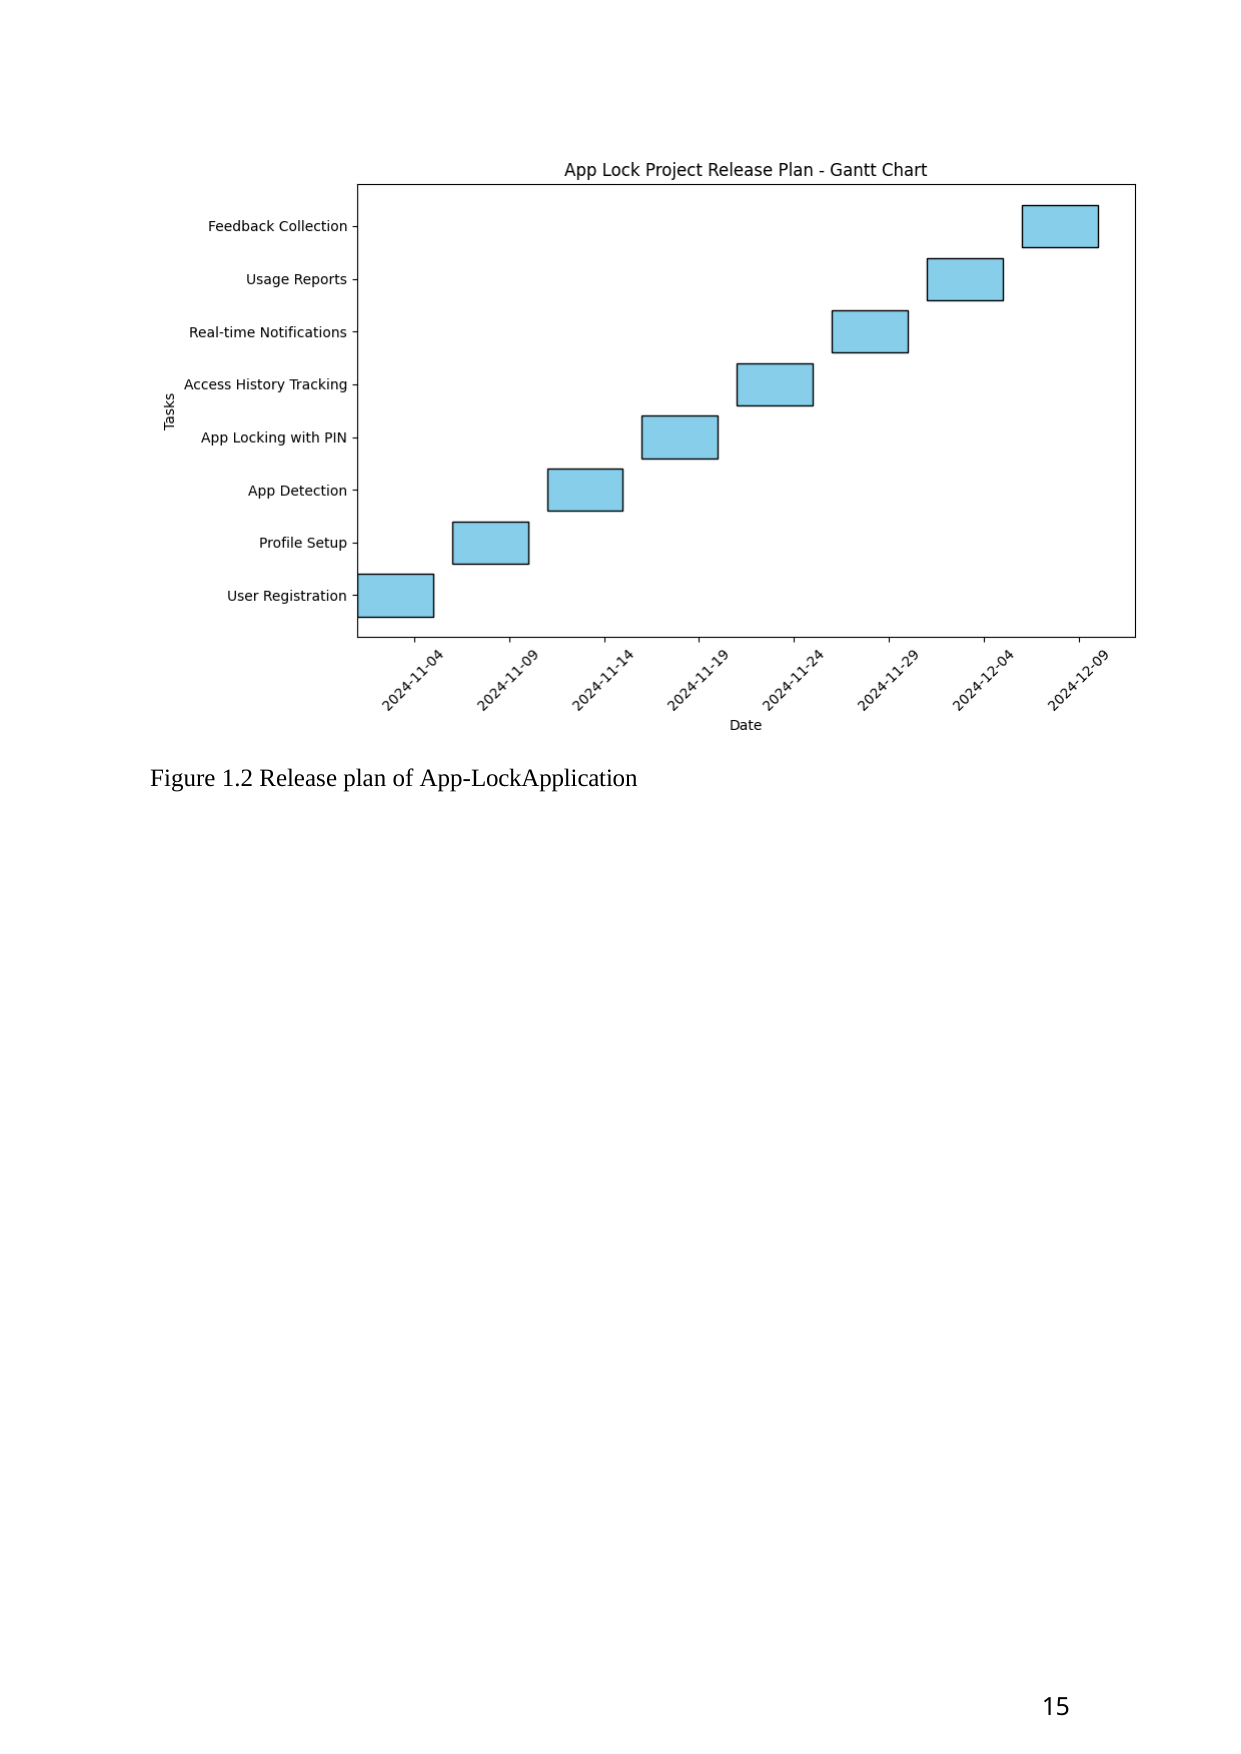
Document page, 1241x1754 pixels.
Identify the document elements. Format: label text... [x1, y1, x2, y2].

text Figure 1.2 Release plan of App-LockApplication [150, 763, 1240, 792]
picture [163, 162, 1137, 730]
